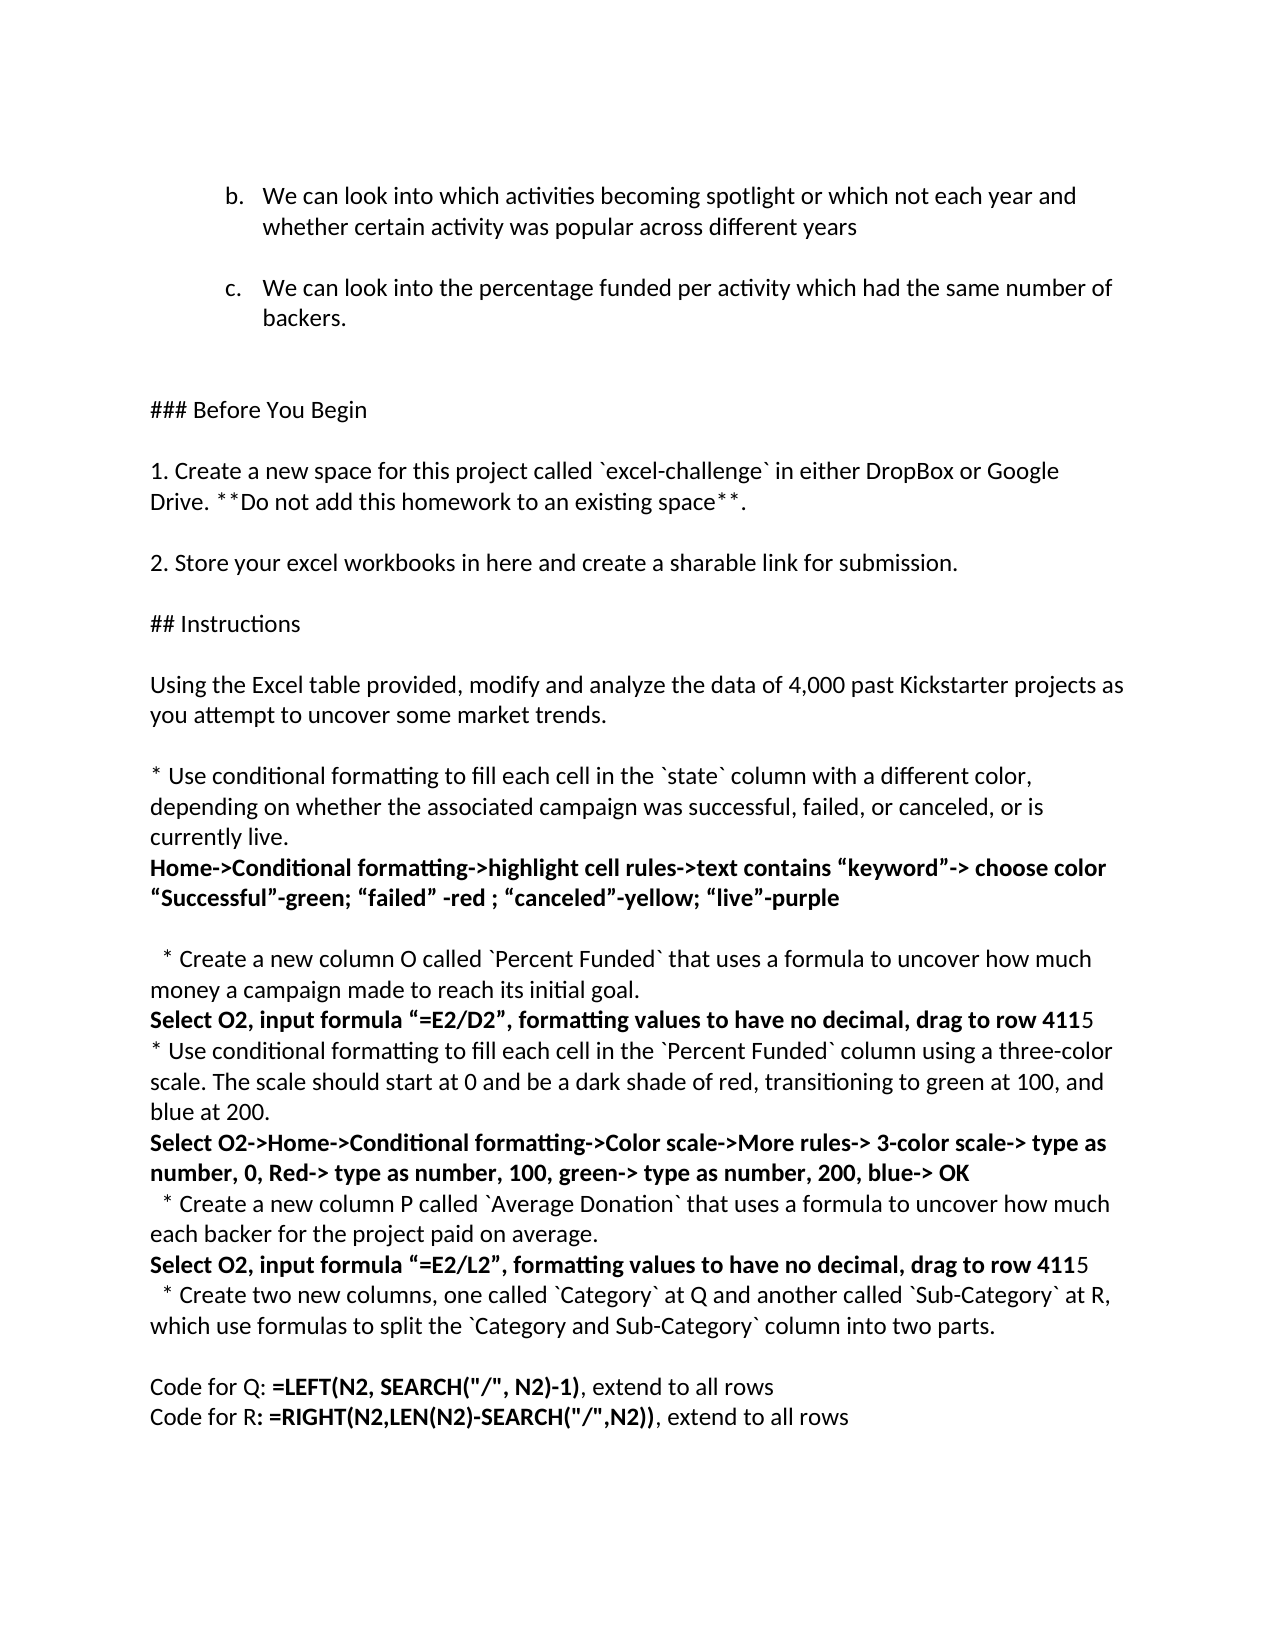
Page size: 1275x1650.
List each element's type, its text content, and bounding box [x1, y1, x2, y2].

text * Create a new column P called `Average Donation` that uses a formula to uncover how much each backer for the project paid on average. [150, 1188, 1125, 1249]
text Select O2->Home->Conditional formatting->Color scale->More rules-> 3-color scale-> type as number, 0, Red-> type as number, 100, green-> type as number, 200, blue-> OK [150, 1127, 1125, 1188]
text * Use conditional formatting to fill each cell in the `Percent Funded` column using a three-color scale. The scale should start at 0 and be a dark shade of red, transitioning to green at 100, and blue at 200. [150, 1035, 1125, 1127]
list We can look into which activities becoming spotlight or which not each year and whether certain activity was popular across different years [225, 181, 1125, 242]
text ## Instructions [150, 608, 1125, 638]
text 2. Store your excel workbooks in here and create a sharable link for submission. [150, 547, 1125, 577]
text Code for R: =RIGHT(N2,LEN(N2)-SEARCH("/",N2)), extend to all rows [150, 1401, 1125, 1432]
text 1. Create a new space for this project called `excel-challenge` in either DropBox or Google Drive. **Do not add this homework to an existing space**. [150, 455, 1125, 516]
text “Successful”-green; “failed” -red ; “canceled”-yellow; “live”-purple [150, 882, 1125, 913]
text Select O2, input formula “=E2/D2”, formatting values to have no decimal, drag to row 4115 [150, 1004, 1125, 1035]
text * Use conditional formatting to fill each cell in the `state` column with a different color, depending on whether the associated campaign was successful, failed, or canceled, or is currently live. [150, 760, 1125, 852]
text Code for Q: =LEFT(N2, SEARCH("/", N2)-1), extend to all rows [150, 1371, 1125, 1401]
text * Create two new columns, one called `Category` at Q and another called `Sub-Category` at R, which use formulas to split the `Category and Sub-Category` column into two parts. [150, 1279, 1125, 1340]
list We can look into the percentage funded per activity which had the same number of backers. [225, 272, 1125, 333]
text Using the Excel table provided, modify and analyze the data of 4,000 past Kickstarter projects as you attempt to uncover some market trends. [150, 669, 1125, 730]
text ### Before You Begin [150, 394, 1125, 425]
text Home->Conditional formatting->highlight cell rules->text contains “keyword”-> choose color [150, 852, 1125, 882]
text Select O2, input formula “=E2/L2”, formatting values to have no decimal, drag to row 4115 [150, 1249, 1125, 1279]
text * Create a new column O called `Percent Funded` that uses a formula to uncover how much money a campaign made to reach its initial goal. [150, 943, 1125, 1004]
